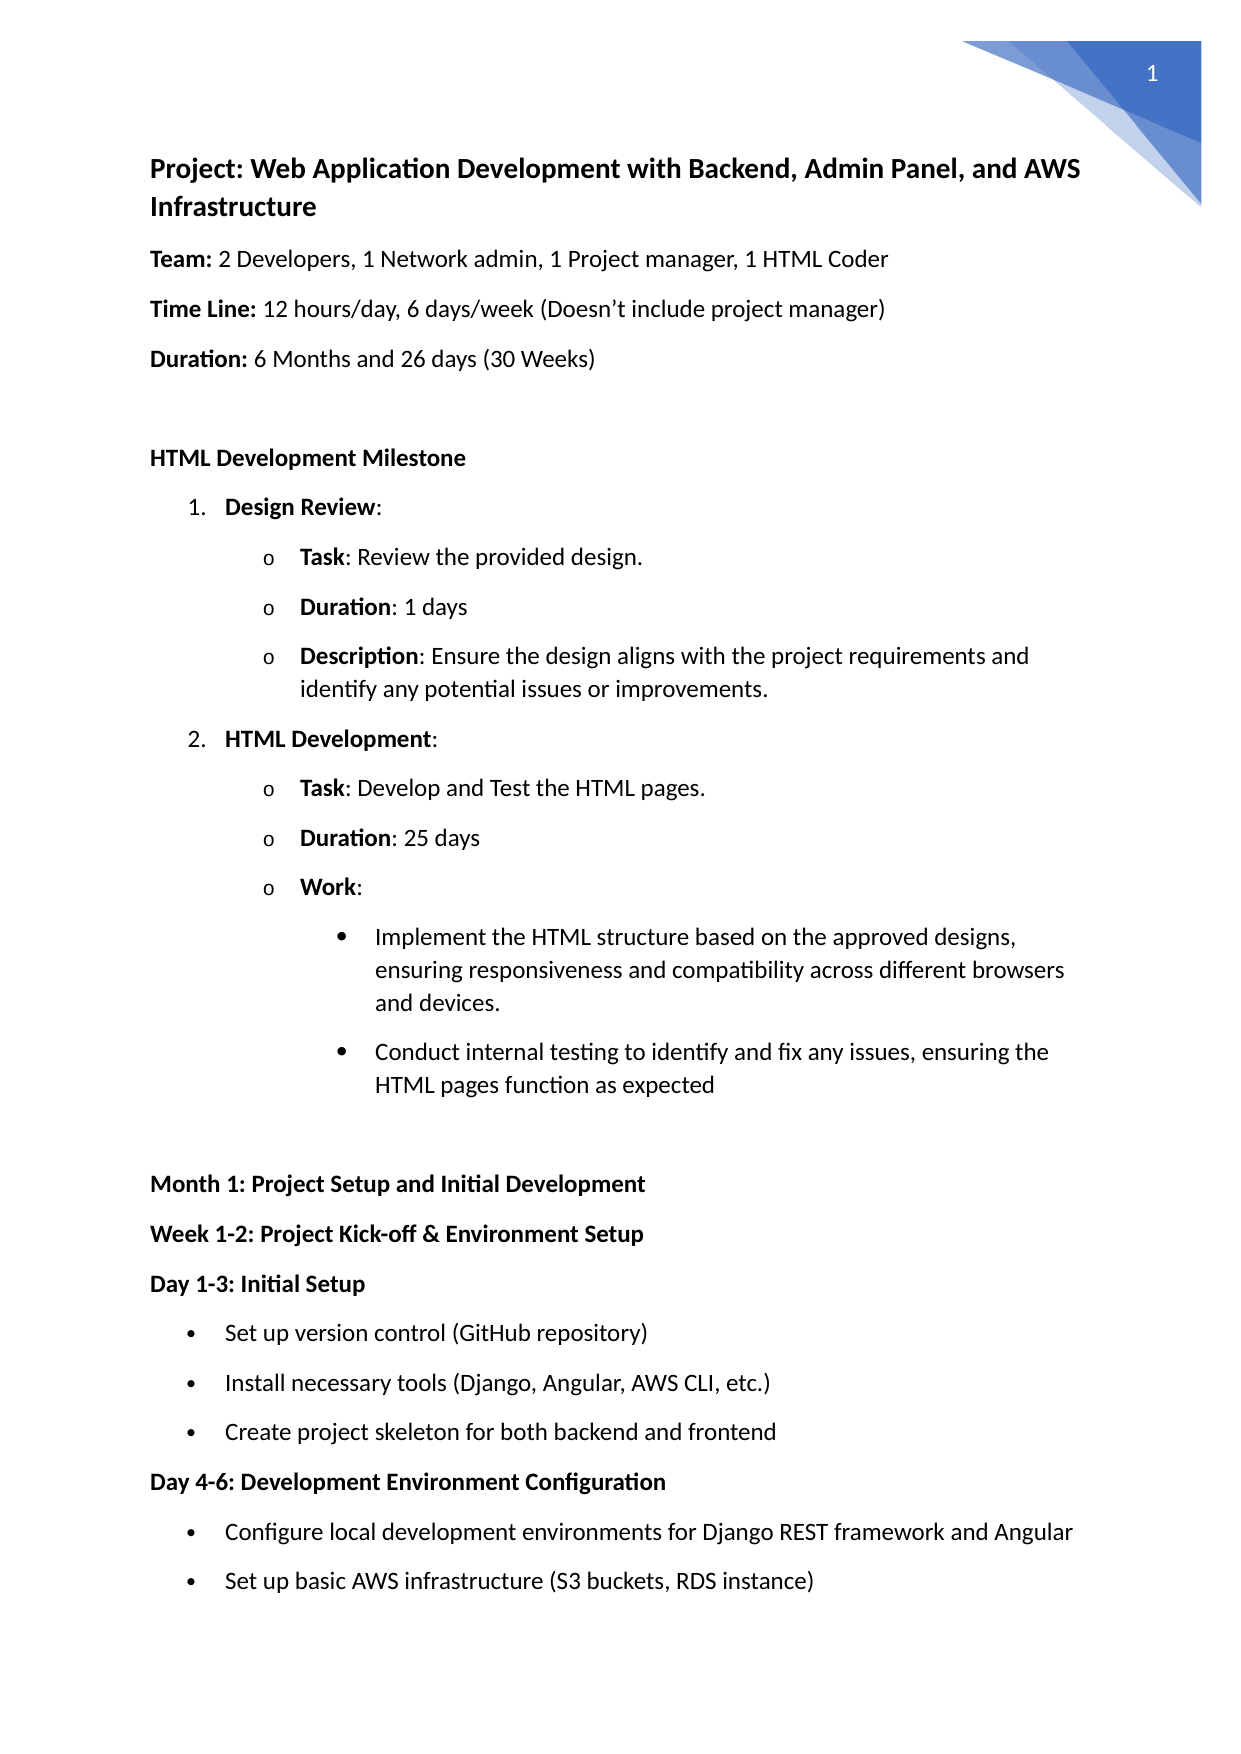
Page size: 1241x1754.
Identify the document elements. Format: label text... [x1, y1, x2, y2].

list HTML Development: [187, 723, 1090, 753]
text Day 4-6: Development Environment Configuration [150, 1466, 1090, 1497]
list Set up version control (GitHub repository) [187, 1317, 1090, 1348]
list Task: Develop and Test the HTML pages. [262, 772, 1090, 803]
text Week 1-2: Project Kick-off & Environment Setup [150, 1218, 1090, 1249]
list Duration: 1 days [262, 591, 1090, 621]
list Design Review: [187, 491, 1090, 522]
text HTML Development Milestone [150, 442, 1090, 472]
text Project: Web Application Development with Backend, Admin Panel, and AWS Infrastructure [150, 150, 1090, 224]
list Task: Review the provided design. [262, 541, 1090, 572]
picture [962, 41, 1202, 207]
text Duration: 6 Months and 26 days (30 Weeks) [150, 343, 1090, 373]
text Day 1-3: Initial Setup [150, 1268, 1090, 1298]
list Conduct internal testing to identify and fix any issues, ensuring the HTML pages function as expected [337, 1036, 1090, 1100]
list Work: [262, 871, 1090, 902]
list Create project skeleton for both backend and frontend [187, 1416, 1090, 1447]
list Description: Ensure the design aligns with the project requirements and identify any potential issues or improvements. [262, 640, 1090, 704]
list Configure local development environments for Django REST framework and Angular [187, 1516, 1090, 1546]
list Set up basic AWS infrastructure (S3 buckets, RDS instance) [187, 1565, 1090, 1596]
list Implement the HTML structure based on the approved designs, ensuring responsiveness and compatibility across different browsers and devices. [337, 921, 1090, 1017]
text Time Line: 12 hours/day, 6 days/week (Doesn’t include project manager) [150, 293, 1090, 324]
text Month 1: Project Setup and Initial Development [150, 1168, 1090, 1199]
list Install necessary tools (Django, Angular, AWS CLI, etc.) [187, 1367, 1090, 1397]
text Team: 2 Developers, 1 Network admin, 1 Project manager, 1 HTML Coder [150, 243, 1090, 274]
list Duration: 25 days [262, 822, 1090, 852]
